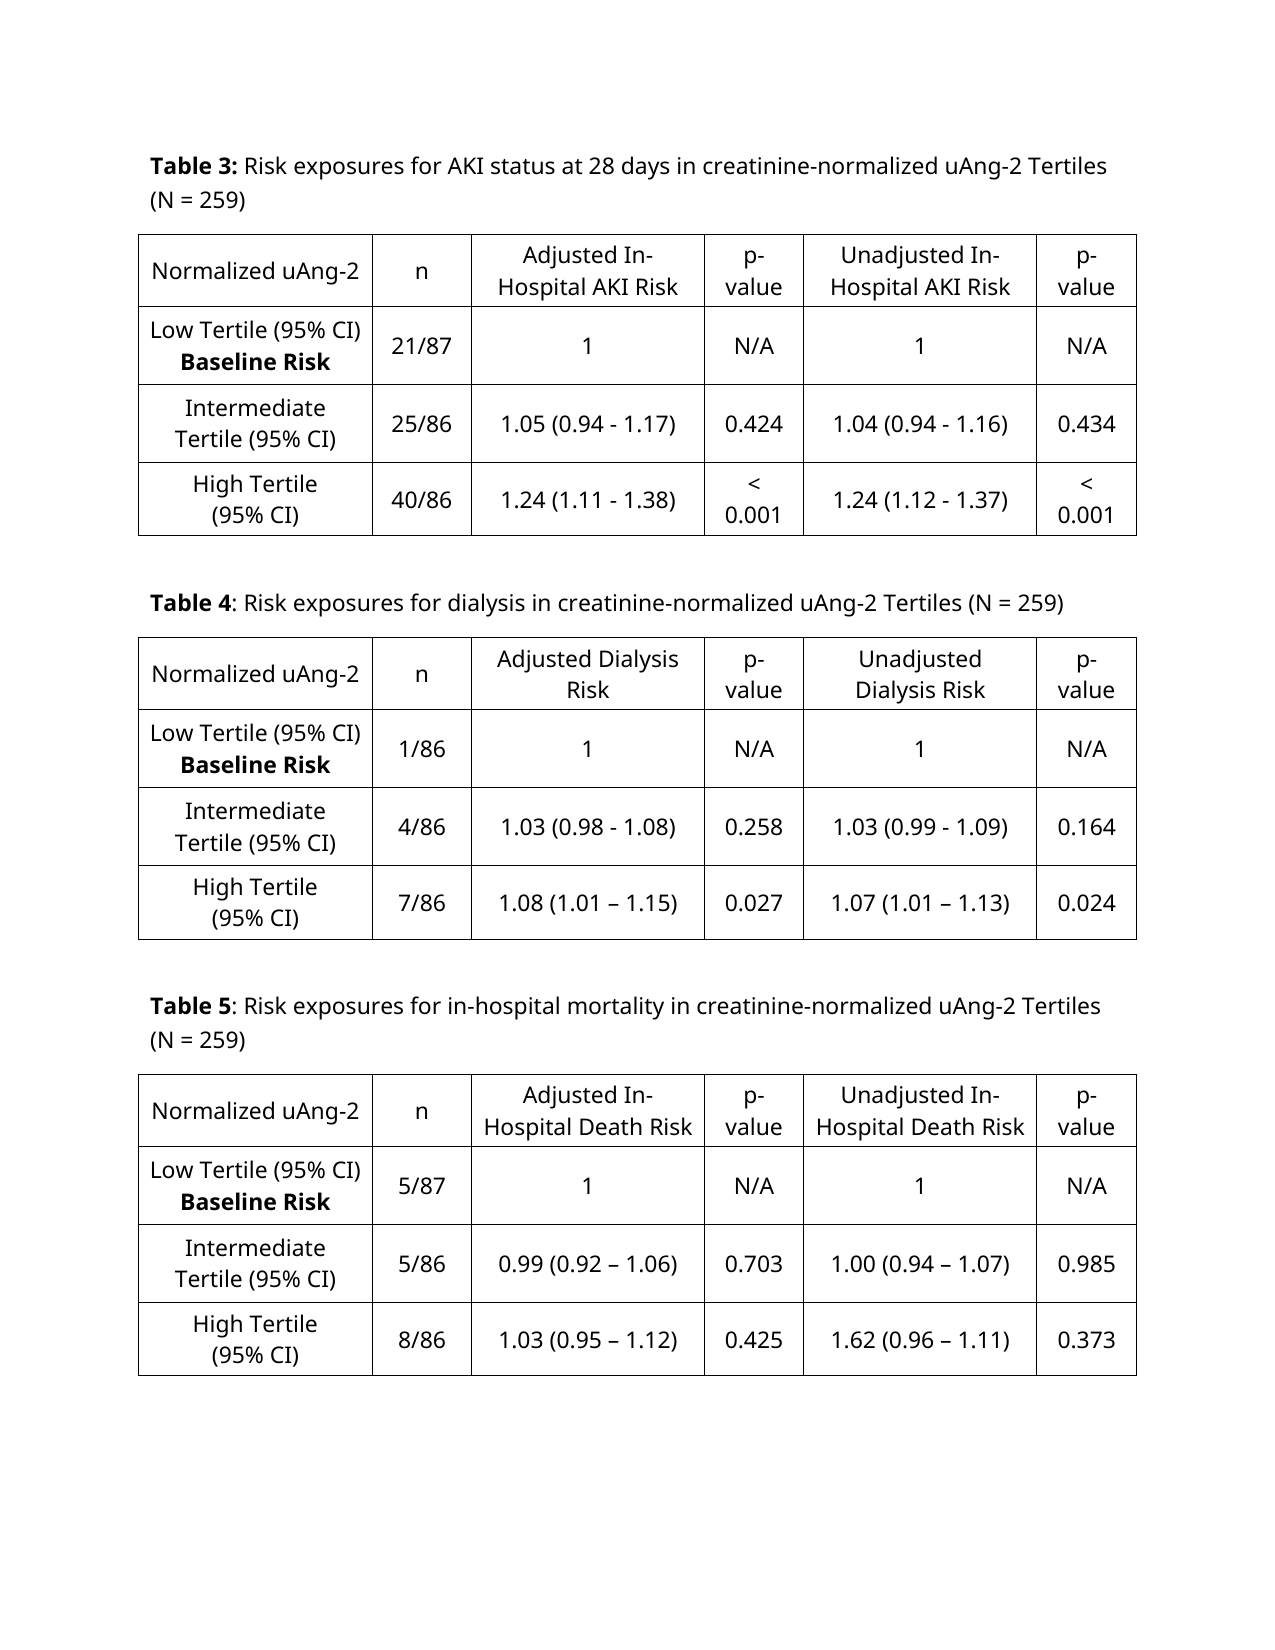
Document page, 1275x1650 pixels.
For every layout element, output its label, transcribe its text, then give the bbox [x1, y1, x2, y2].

table_cell 1 [472, 710, 704, 787]
table_header Normalized uAng-2 [139, 638, 372, 709]
table_cell N/A [1037, 1147, 1136, 1224]
table_cell Low Tertile (95% CI) Baseline Risk [139, 307, 372, 384]
table_cell N/A [705, 710, 803, 787]
table_header Normalized uAng-2 [139, 1075, 372, 1146]
table_cell 0.024 [1037, 866, 1136, 938]
table_cell N/A [705, 307, 803, 384]
table_cell 5/87 [373, 1147, 471, 1224]
table_cell 1.00 (0.94 – 1.07) [804, 1225, 1036, 1302]
table_cell 25/86 [373, 385, 471, 462]
table_header p-value [1037, 638, 1136, 709]
table_cell Intermediate Tertile (95% CI) [139, 1225, 372, 1302]
table_cell 1.62 (0.96 – 1.11) [804, 1303, 1036, 1375]
table_cell High Tertile (95% CI) [139, 1303, 372, 1375]
table_cell 1.05 (0.94 - 1.17) [472, 385, 704, 462]
table_cell N/A [705, 1147, 803, 1224]
table_header p-value [705, 235, 803, 306]
table_cell < 0.001 [705, 463, 803, 535]
table_cell 0.434 [1037, 385, 1136, 462]
table_header Unadjusted In-Hospital AKI Risk [804, 235, 1036, 306]
table_header Adjusted Dialysis Risk [472, 638, 704, 709]
table_header Adjusted In-Hospital Death Risk [472, 1075, 704, 1146]
table_cell 1.08 (1.01 – 1.15) [472, 866, 704, 938]
table_cell 1.07 (1.01 – 1.13) [804, 866, 1036, 938]
table_cell 0.985 [1037, 1225, 1136, 1302]
table_cell 1 [804, 710, 1036, 787]
table_cell 40/86 [373, 463, 471, 535]
table_cell 1.04 (0.94 - 1.16) [804, 385, 1036, 462]
table_cell Low Tertile (95% CI) Baseline Risk [139, 710, 372, 787]
table_cell 1.03 (0.99 - 1.09) [804, 788, 1036, 865]
table_cell High Tertile (95% CI) [139, 463, 372, 535]
table_cell Low Tertile (95% CI) Baseline Risk [139, 1147, 372, 1224]
table_cell 0.027 [705, 866, 803, 938]
table_cell 1.24 (1.11 - 1.38) [472, 463, 704, 535]
table_cell 1.03 (0.98 - 1.08) [472, 788, 704, 865]
table_header p-value [1037, 1075, 1136, 1146]
table_cell 1.24 (1.12 - 1.37) [804, 463, 1036, 535]
table_cell N/A [1037, 307, 1136, 384]
table_cell 1 [804, 1147, 1036, 1224]
table_header n [373, 235, 471, 306]
table_header n [373, 1075, 471, 1146]
table_cell 0.425 [705, 1303, 803, 1375]
text Table 5: Risk exposures for in-hospital mortality in creatinine-normalized uAng-2 Tertiles (N = 259) [150, 990, 1125, 1055]
table_cell 1 [804, 307, 1036, 384]
table_cell 7/86 [373, 866, 471, 938]
table_cell 1 [472, 1147, 704, 1224]
table_cell 0.99 (0.92 – 1.06) [472, 1225, 704, 1302]
table_cell N/A [1037, 710, 1136, 787]
table_header p-value [705, 1075, 803, 1146]
table_cell 1 [472, 307, 704, 384]
table_cell 1/86 [373, 710, 471, 787]
table_cell 0.424 [705, 385, 803, 462]
table_header Adjusted In-Hospital AKI Risk [472, 235, 704, 306]
table_cell 8/86 [373, 1303, 471, 1375]
table_cell < 0.001 [1037, 463, 1136, 535]
table_header Unadjusted Dialysis Risk [804, 638, 1036, 709]
table_header Normalized uAng-2 [139, 235, 372, 306]
table_cell 0.258 [705, 788, 803, 865]
table_header Unadjusted In-Hospital Death Risk [804, 1075, 1036, 1146]
table_cell 5/86 [373, 1225, 471, 1302]
table_header p-value [705, 638, 803, 709]
table_cell 0.373 [1037, 1303, 1136, 1375]
table_cell High Tertile (95% CI) [139, 866, 372, 938]
text Table 4: Risk exposures for dialysis in creatinine-normalized uAng-2 Tertiles (N = 259) [150, 587, 1125, 618]
table_header n [373, 638, 471, 709]
table_cell Intermediate Tertile (95% CI) [139, 788, 372, 865]
table_cell 0.703 [705, 1225, 803, 1302]
table_cell 4/86 [373, 788, 471, 865]
table_cell 1.03 (0.95 – 1.12) [472, 1303, 704, 1375]
table_cell Intermediate Tertile (95% CI) [139, 385, 372, 462]
table_cell 0.164 [1037, 788, 1136, 865]
table_header p-value [1037, 235, 1136, 306]
table_cell 21/87 [373, 307, 471, 384]
text Table 3: Risk exposures for AKI status at 28 days in creatinine-normalized uAng-2 Tertiles (N = 259) [150, 150, 1125, 215]
